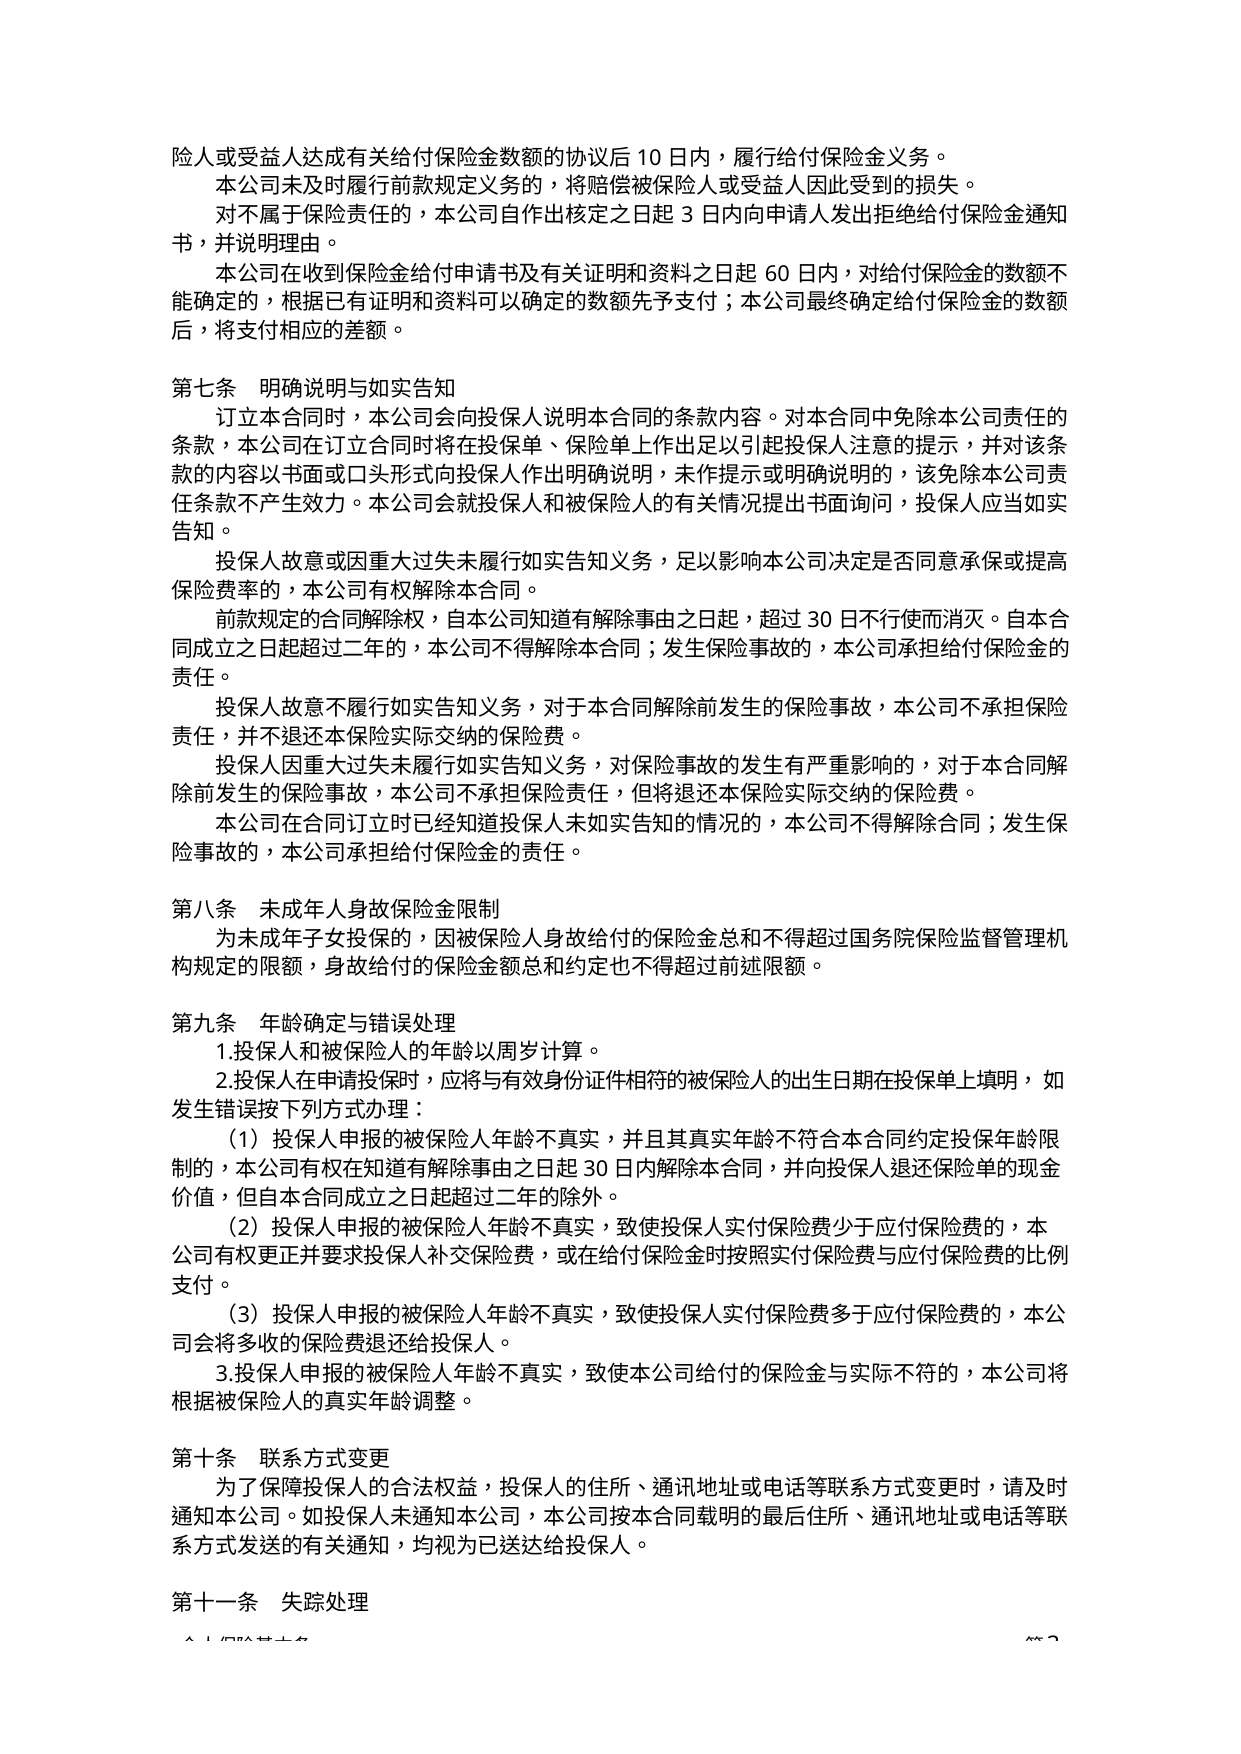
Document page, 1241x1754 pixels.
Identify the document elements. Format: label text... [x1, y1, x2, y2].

text 第九条 年龄确定与错误处理 [171, 1009, 1092, 1037]
text 第十条 联系方式变更 [171, 1444, 1092, 1472]
text （3）投保人申报的被保险人年龄不真实，致使投保人实付保险费多于应付保险费的，本公司会将多收的保险费退还给投保人。 [171, 1299, 1070, 1358]
text 为了保障投保人的合法权益，投保人的住所、通讯地址或电话等联系方式变更时，请及时通知本公司。如投保人未通知本公司，本公司按本合同载明的最后住所、通讯地址或电话等联系方式发送的有关通知，均视为已送达给投保人。 [171, 1472, 1069, 1560]
text 第七条 明确说明与如实告知 [171, 374, 1092, 402]
text 险人或受益人达成有关给付保险金数额的协议后 10 日内，履行给付保险金义务。 [171, 143, 1092, 171]
text 本公司在合同订立时已经知道投保人未如实告知的情况的，本公司不得解除合同；发生保险事故的，本公司承担给付保险金的责任。 [171, 808, 1069, 866]
text 第十一条 失踪处理 [171, 1588, 1092, 1617]
text 前款规定的合同解除权，自本公司知道有解除事由之日起，超过 30 日不行使而消灭。自本合同成立之日起超过二年的，本公司不得解除本合同；发生保险事故的，本公司承担给付保险金的责任。 [171, 604, 1070, 692]
text 2.投保人在申请投保时，应将与有效身份证件相符的被保险人的出生日期在投保单上填明， 如发生错误按下列方式办理： [171, 1066, 1081, 1124]
text 本公司在收到保险金给付申请书及有关证明和资料之日起 60 日内，对给付保险金的数额不能确定的，根据已有证明和资料可以确定的数额先予支付；本公司最终确定给付保险金的数额后，将支付相应的差额。 [171, 258, 1070, 345]
text 投保人因重大过失未履行如实告知义务，对保险事故的发生有严重影响的，对于本合同解除前发生的保险事故，本公司不承担保险责任，但将退还本保险实际交纳的保险费。 [171, 751, 1070, 808]
text 本公司未及时履行前款规定义务的，将赔偿被保险人或受益人因此受到的损失。 [215, 171, 1092, 199]
text 第八条 未成年人身故保险金限制 [171, 895, 1092, 923]
text 投保人故意不履行如实告知义务，对于本合同解除前发生的保险事故，本公司不承担保险责任，并不退还本保险实际交纳的保险费。 [171, 692, 1070, 751]
text 投保人故意或因重大过失未履行如实告知义务，足以影响本公司决定是否同意承保或提高保险费率的，本公司有权解除本合同。 [171, 546, 1070, 604]
text 订立本合同时，本公司会向投保人说明本合同的条款内容。对本合同中免除本公司责任的条款，本公司在订立合同时将在投保单、保险单上作出足以引起投保人注意的提示，并对该条款的内容以书面或口头形式向投保人作出明确说明，未作提示或明确说明的，该免除本公司责任条款不产生效力。本公司会就投保人和被保险人的有关情况提出书面询问，投保人应当如实告知。 [171, 403, 1069, 546]
text （2）投保人申报的被保险人年龄不真实，致使投保人实付保险费少于应付保险费的，本公司有权更正并要求投保人补交保险费，或在给付保险金时按照实付保险费与应付保险费的比例支付。 [171, 1212, 1070, 1299]
text 为未成年子女投保的，因被保险人身故给付的保险金总和不得超过国务院保险监督管理机构规定的限额，身故给付的保险金额总和约定也不得超过前述限额。 [171, 923, 1069, 981]
text 1.投保人和被保险人的年龄以周岁计算。 [215, 1037, 1092, 1065]
text （1）投保人申报的被保险人年龄不真实，并且其真实年龄不符合本合同约定投保年龄限制的，本公司有权在知道有解除事由之日起 30 日内解除本合同，并向投保人退还保险单的现金价值，但自本合同成立之日起超过二年的除外。 [171, 1124, 1062, 1212]
text 3.投保人申报的被保险人年龄不真实，致使本公司给付的保险金与实际不符的，本公司将根据被保险人的真实年龄调整。 [171, 1358, 1070, 1416]
text 对不属于保险责任的，本公司自作出核定之日起 3 日内向申请人发出拒绝给付保险金通知书，并说明理由。 [171, 199, 1069, 258]
